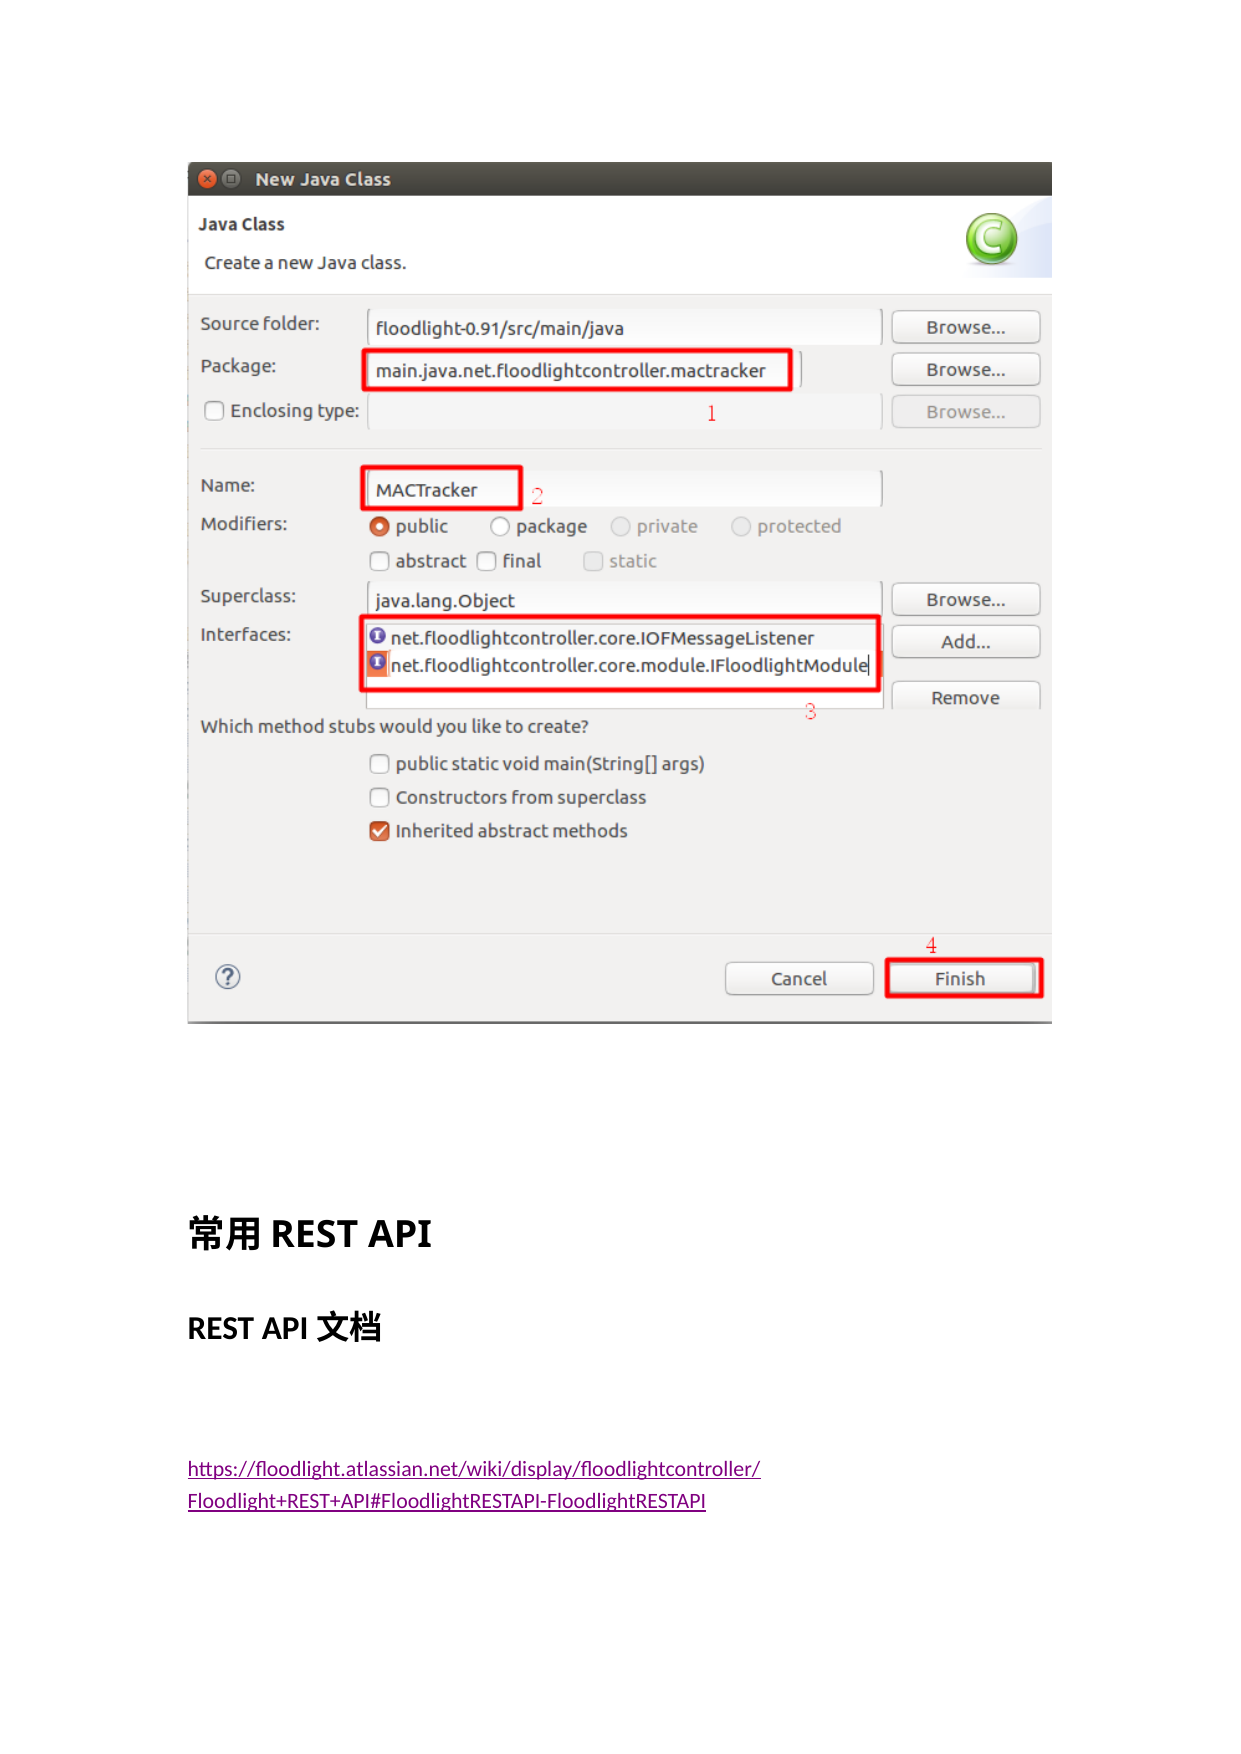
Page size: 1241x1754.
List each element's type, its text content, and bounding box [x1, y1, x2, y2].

subtitle 常用REST API [187, 1199, 1053, 1264]
subtitle REST API 文档 [187, 1293, 1053, 1358]
text https://floodlight.atlassian.net/wiki/display/floodlightcontroller/Floodlight+REST+API#FloodlightRESTAPI-FloodlightRESTAPI [187, 1452, 1053, 1517]
picture [187, 162, 1052, 1024]
